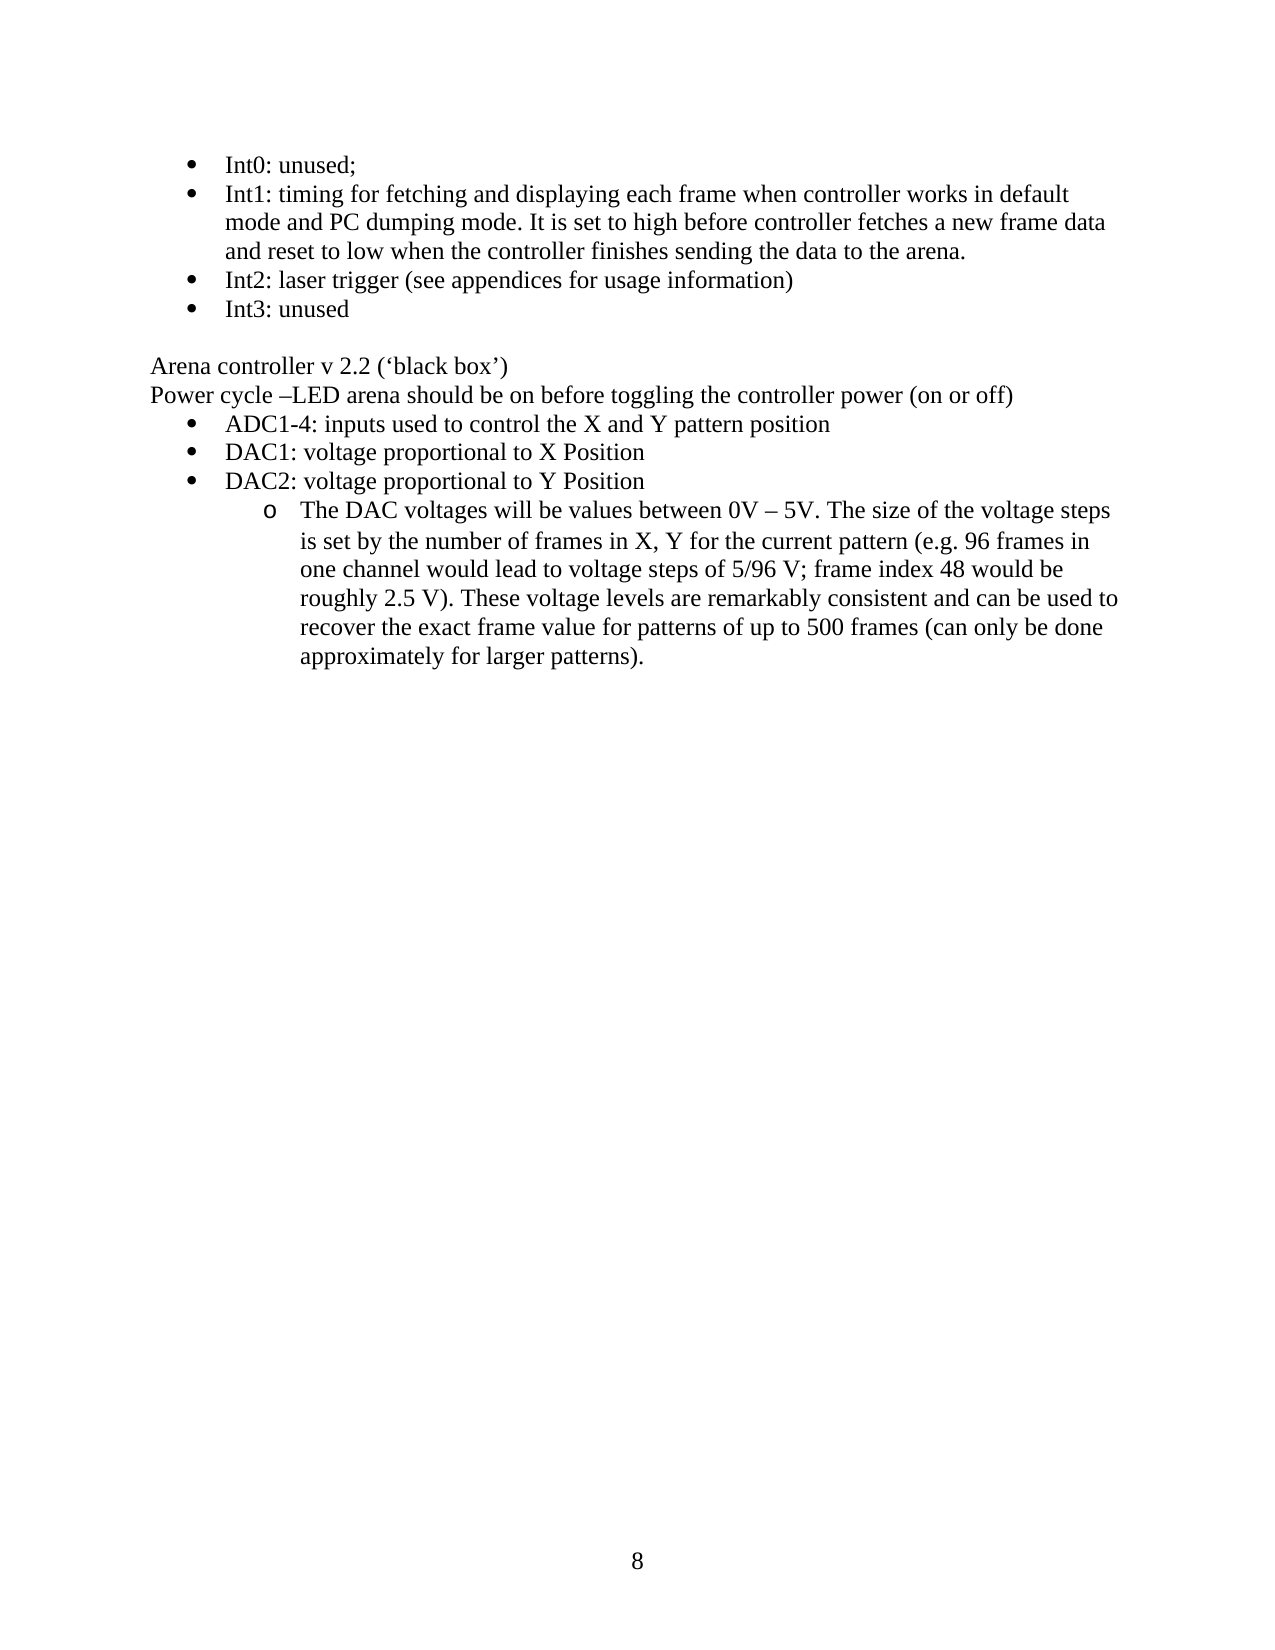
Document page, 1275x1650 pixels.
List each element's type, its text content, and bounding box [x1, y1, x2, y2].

list Int2: laser trigger (see appendices for usage information) [187, 265, 1125, 294]
list Int1: timing for fetching and displaying each frame when controller works in default mode and PC dumping mode. It is set to high before controller fetches a new frame data and reset to low when the controller finishes sending the data to the arena. [187, 179, 1125, 265]
list Int0: unused; [187, 150, 1125, 179]
list Int3: unused [187, 294, 1125, 322]
list DAC2: voltage proportional to Y Position [187, 466, 1125, 495]
text Power cycle –LED arena should be on before toggling the controller power (on or off) [150, 380, 1125, 409]
text Arena controller v 2.2 (‘black box’) [150, 351, 1125, 380]
list DAC1: voltage proportional to X Position [187, 437, 1125, 466]
list The DAC voltages will be values between 0V – 5V. The size of the voltage steps is set by the number of frames in X, Y for the current pattern (e.g. 96 frames in one channel would lead to voltage steps of 5/96 V; frame index 48 would be roughly 2.5 V). These voltage levels are remarkably consistent and can be used to recover the exact frame value for patterns of up to 500 frames (can only be done approximately for larger patterns). [262, 495, 1125, 669]
list ADC1-4: inputs used to control the X and Y pattern position [187, 409, 1125, 437]
